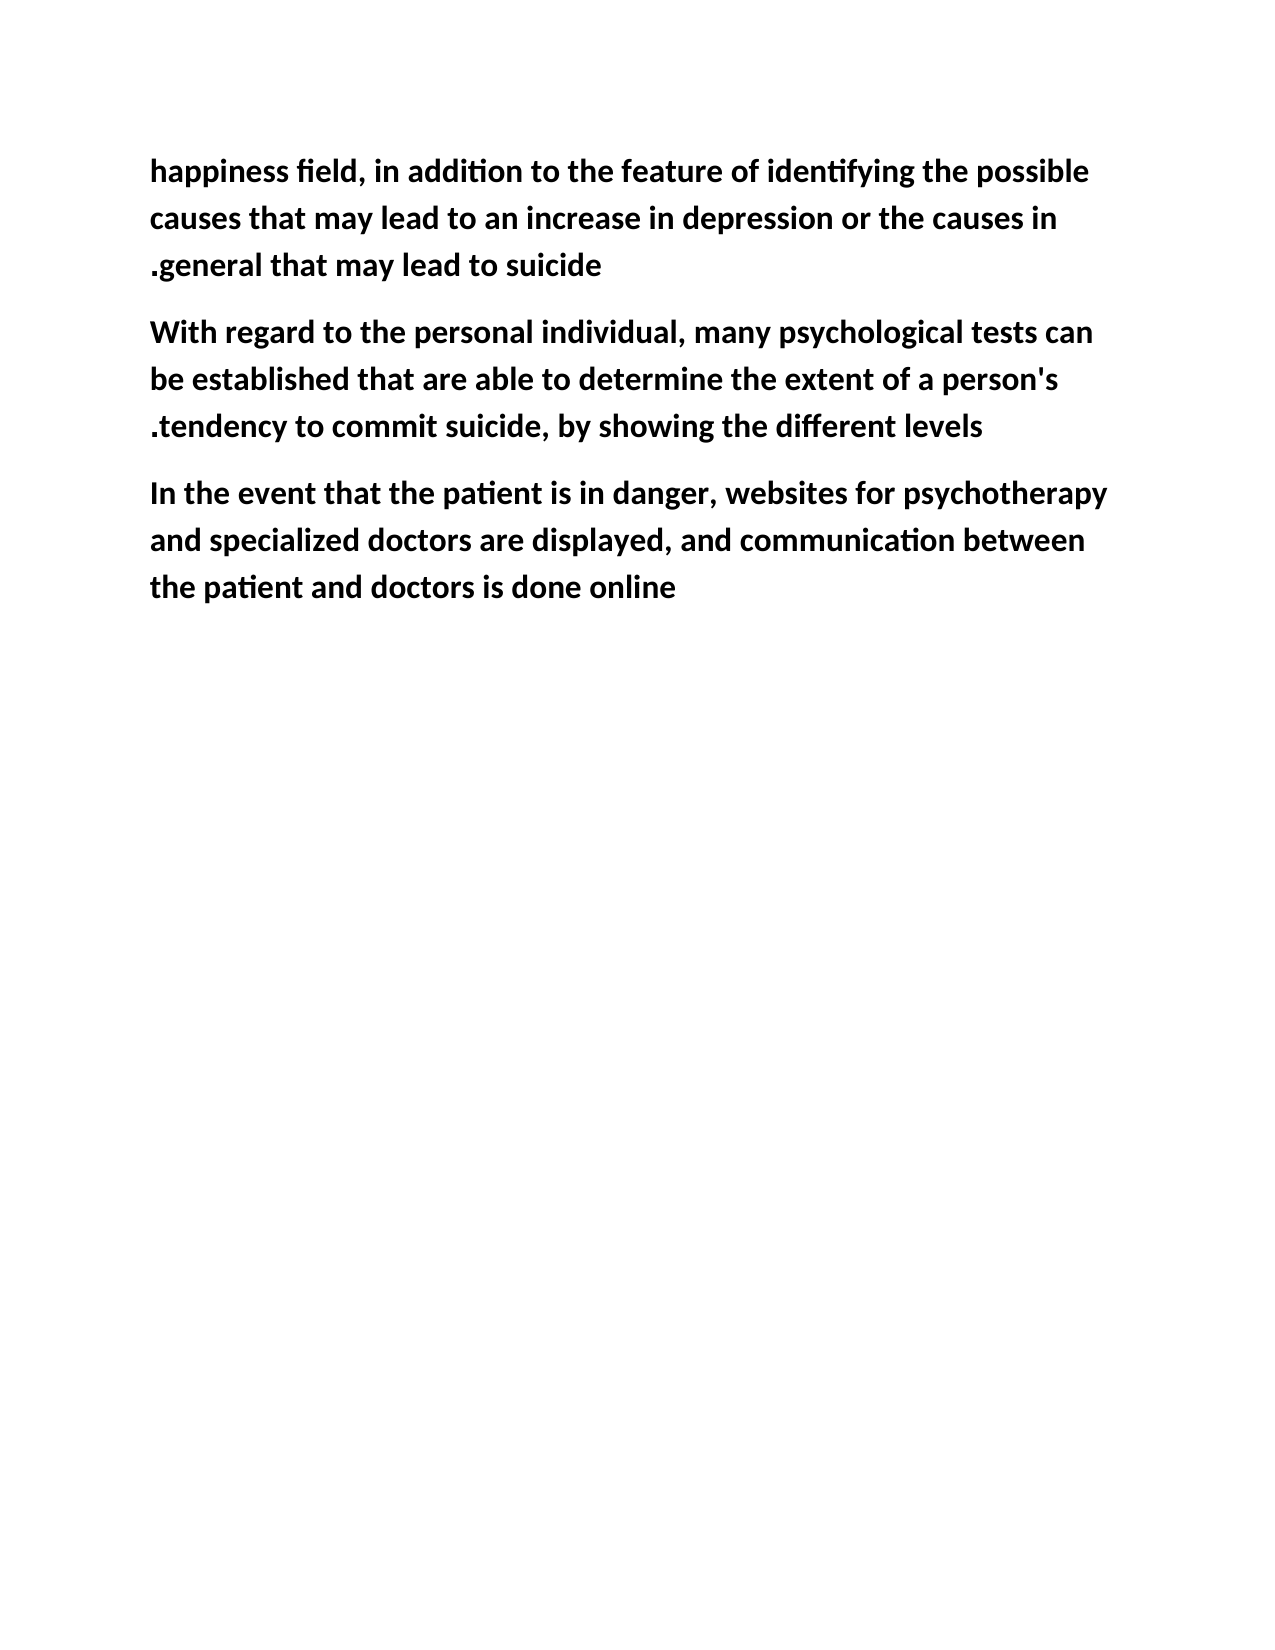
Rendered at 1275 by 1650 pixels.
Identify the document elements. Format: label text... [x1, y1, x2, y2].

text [150, 150, 1125, 284]
text With regard to the personal individual, many psychological tests can be established that are able to determine the extent of a person's tendency to commit suicide, by showing the different levels. [150, 311, 1125, 445]
text In the event that the patient is in danger, websites for psychotherapy and specialized doctors are displayed, and communication between the patient and doctors is done online [150, 472, 1125, 607]
